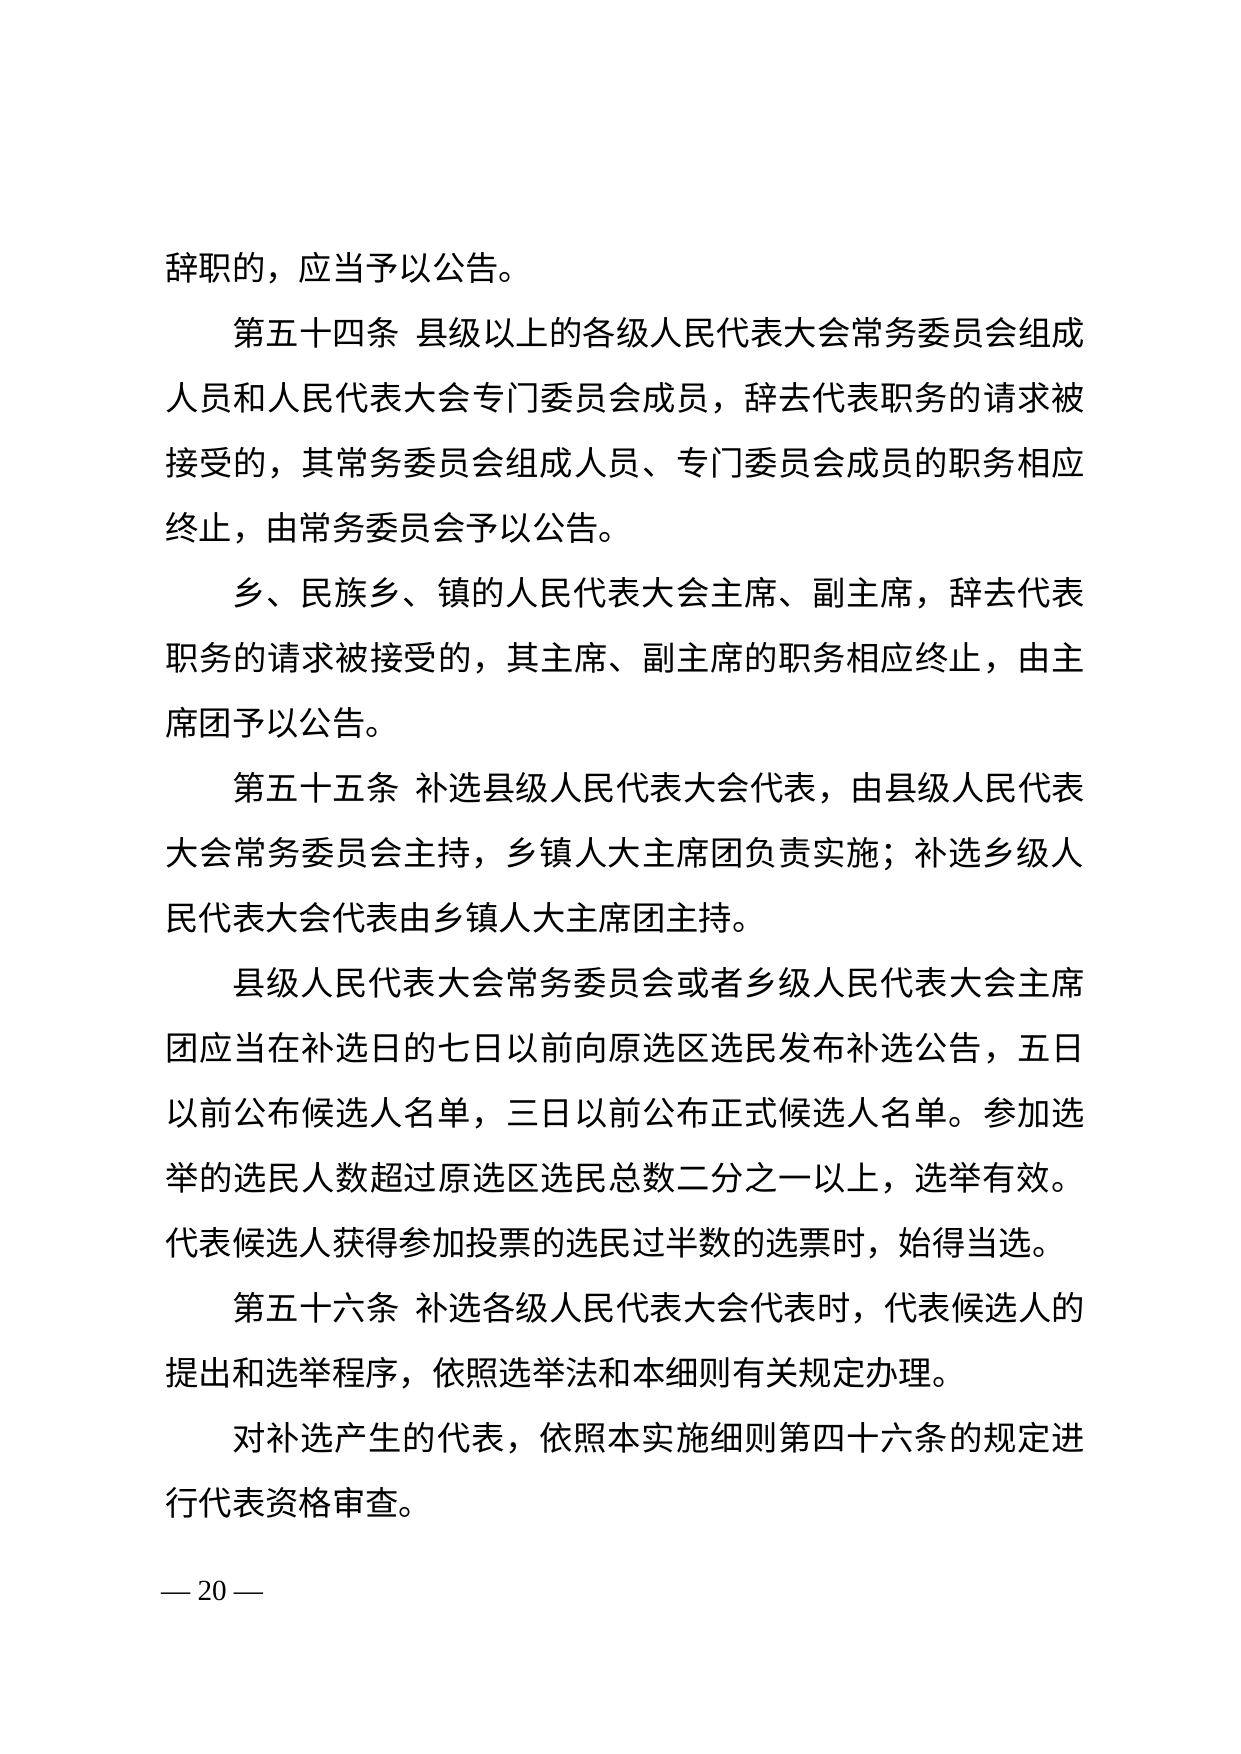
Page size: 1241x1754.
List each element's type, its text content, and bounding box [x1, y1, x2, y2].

text 县级人民代表大会常务委员会或者乡级人民代表大会主席团应当在补选日的七日以前向原选区选民发布补选公告，五日以前公布候选人名单，三日以前公布正式候选人名单。参加选举的选民人数超过原选区选民总数二分之一以上，选举有效。代表候选人获得参加投票的选民过半数的选票时，始得当选。 [165, 948, 1087, 1273]
text 第五十五条 补选县级人民代表大会代表，由县级人民代表大会常务委员会主持，乡镇人大主席团负责实施；补选乡级人民代表大会代表由乡镇人大主席团主持。 [165, 753, 1087, 948]
text 第五十四条 县级以上的各级人民代表大会常务委员会组成人员和人民代表大会专门委员会成员，辞去代表职务的请求被接受的，其常务委员会组成人员、专门委员会成员的职务相应终止，由常务委员会予以公告。 [165, 298, 1087, 558]
text 乡、民族乡、镇的人民代表大会主席、副主席，辞去代表职务的请求被接受的，其主席、副主席的职务相应终止，由主席团予以公告。 [165, 558, 1087, 753]
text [165, 233, 1087, 298]
text 对补选产生的代表，依照本实施细则第四十六条的规定进行代表资格审查。 [165, 1403, 1087, 1533]
text 第五十六条 补选各级人民代表大会代表时，代表候选人的提出和选举程序，依照选举法和本细则有关规定办理。 [165, 1273, 1087, 1403]
